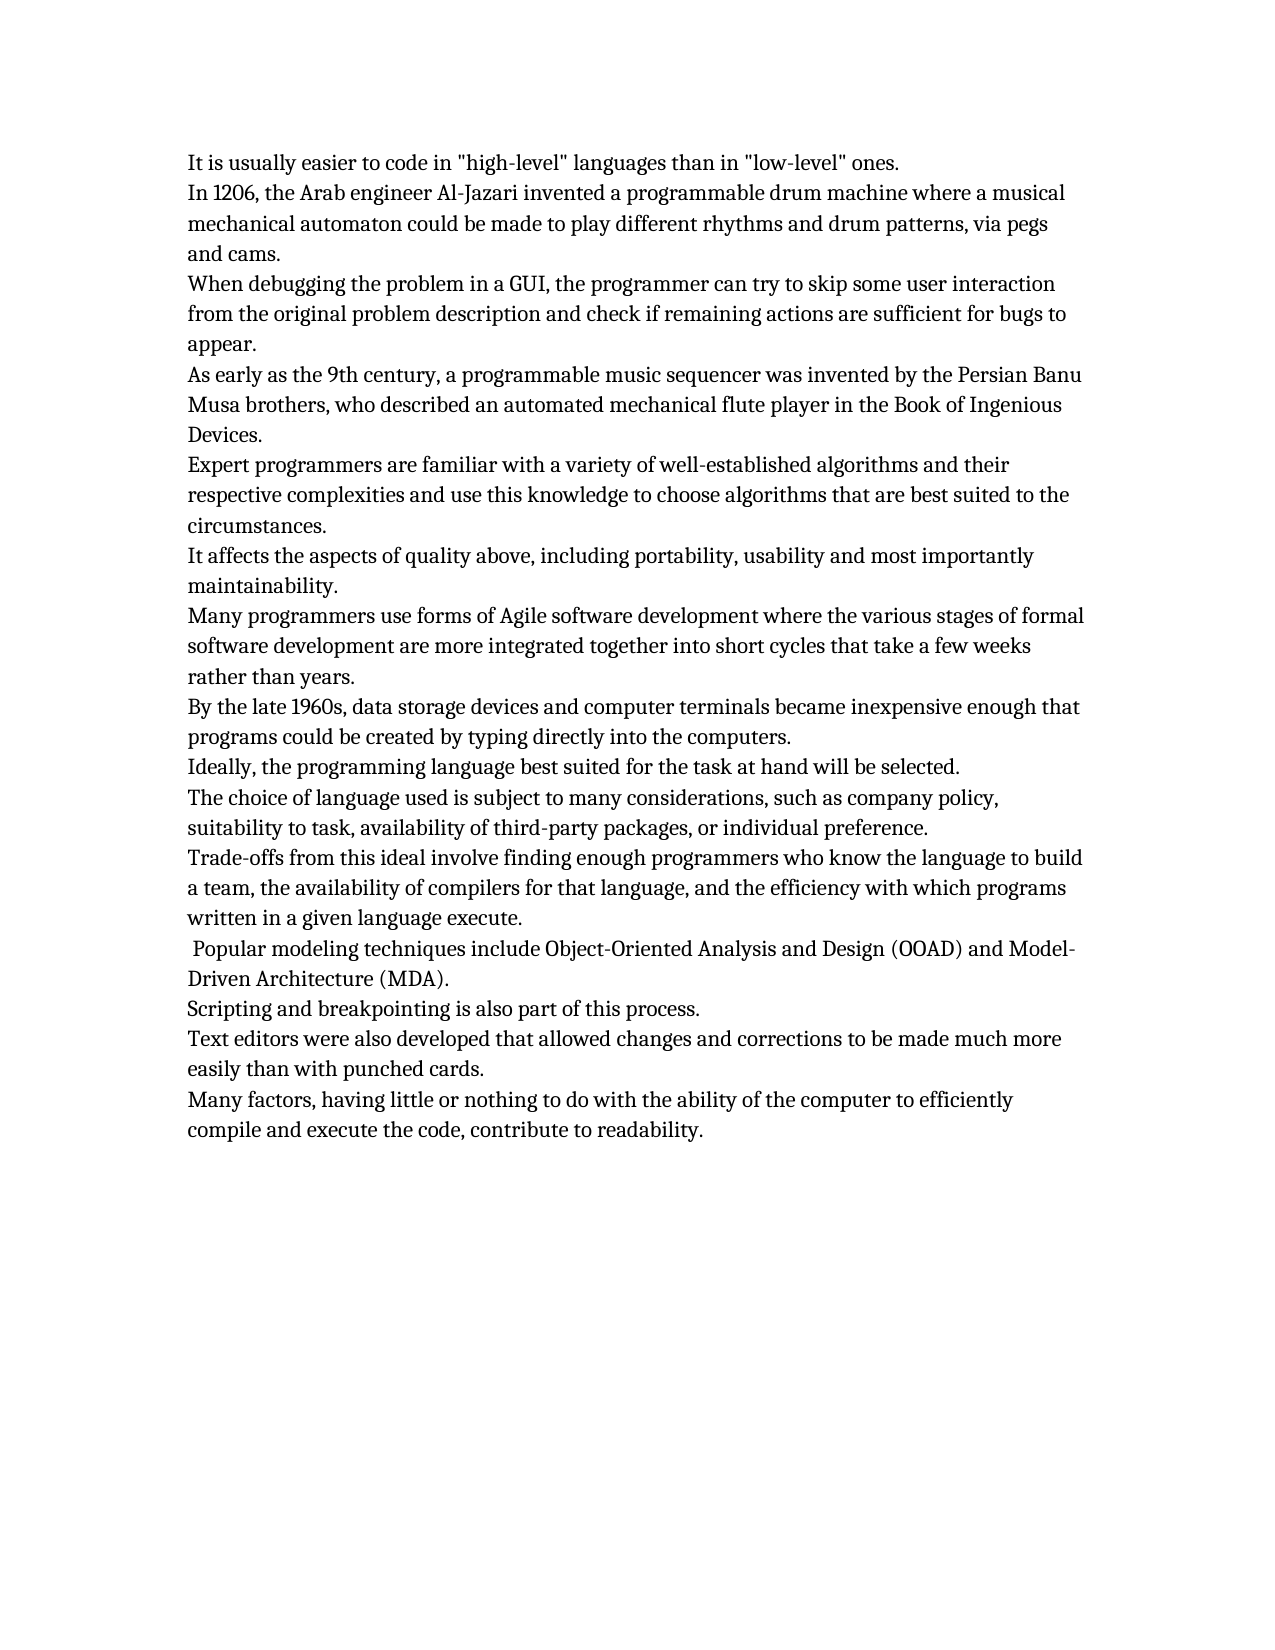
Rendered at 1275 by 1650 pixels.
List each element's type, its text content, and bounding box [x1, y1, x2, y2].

text It is usually easier to code in "high-level" languages than in "low-level" ones. In 1206, the Arab engineer Al-Jazari invented a programmable drum machine where a musical mechanical automaton could be made to play different rhythms and drum patterns, via pegs and cams. When debugging the problem in a GUI, the programmer can try to skip some user interaction from the original problem description and check if remaining actions are sufficient for bugs to appear. As early as the 9th century, a programmable music sequencer was invented by the Persian Banu Musa brothers, who described an automated mechanical flute player in the Book of Ingenious Devices. Expert programmers are familiar with a variety of well-established algorithms and their respective complexities and use this knowledge to choose algorithms that are best suited to the circumstances. It affects the aspects of quality above, including portability, usability and most importantly maintainability. Many programmers use forms of Agile software development where the various stages of formal software development are more integrated together into short cycles that take a few weeks rather than years. By the late 1960s, data storage devices and computer terminals became inexpensive enough that programs could be created by typing directly into the computers. Ideally, the programming language best suited for the task at hand will be selected. The choice of language used is subject to many considerations, such as company policy, suitability to task, availability of third-party packages, or individual preference. Trade-offs from this ideal involve finding enough programmers who know the language to build a team, the availability of compilers for that language, and the efficiency with which programs written in a given language execute. Popular modeling techniques include Object-Oriented Analysis and Design (OOAD) and Model-Driven Architecture (MDA). Scripting and breakpointing is also part of this process. Text editors were also developed that allowed changes and corrections to be made much more easily than with punched cards. Many factors, having little or nothing to do with the ability of the computer to efficiently compile and execute the code, contribute to readability. [187, 150, 1087, 1143]
